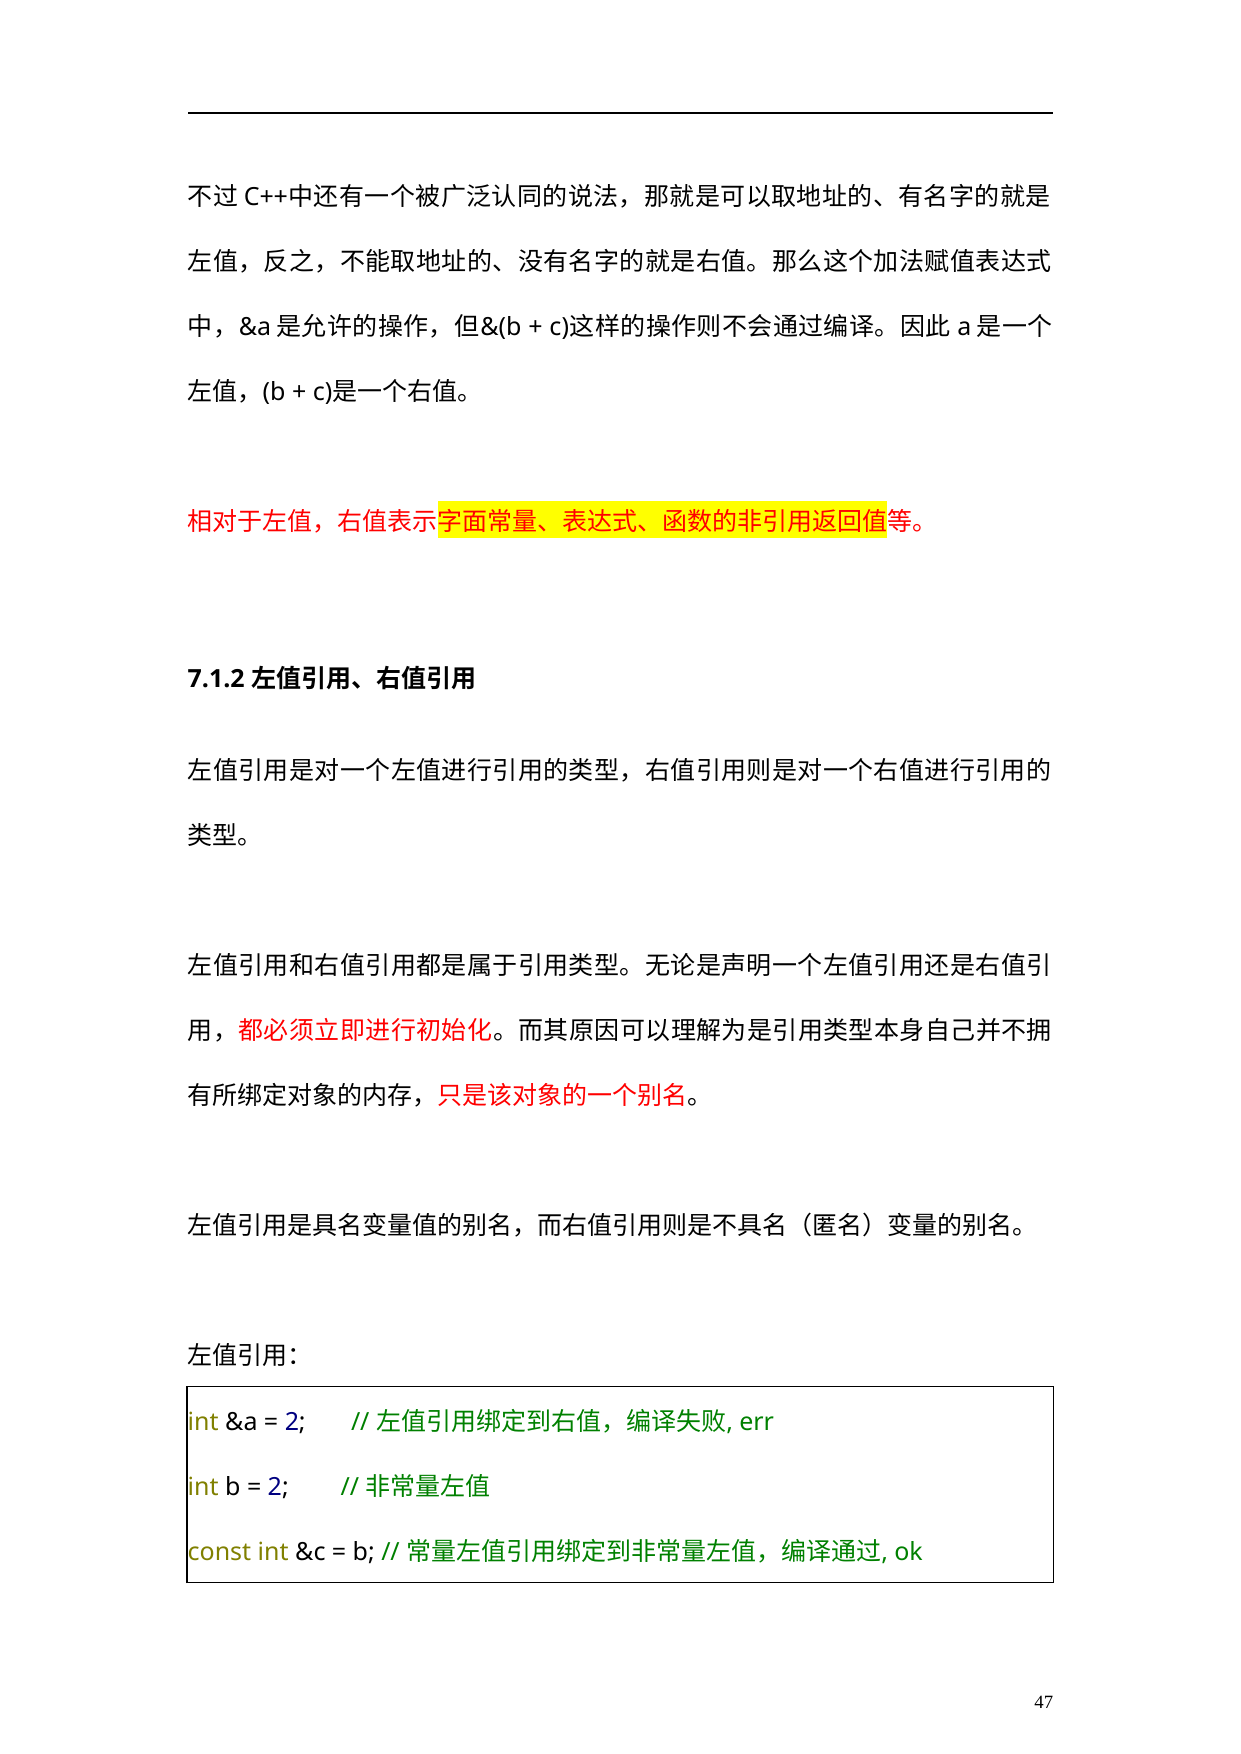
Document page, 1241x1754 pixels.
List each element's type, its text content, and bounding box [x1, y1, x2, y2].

text const int &c = b; // 常量左值引用绑定到非常量左值，编译通过, ok [188, 1516, 1053, 1582]
text int &a = 2; // 左值引用绑定到右值，编译失败, err [188, 1387, 1053, 1452]
picture [0, 85, 1226, 138]
text int b = 2; // 非常量左值 [188, 1452, 1053, 1516]
text 左值引用和右值引用都是属于引用类型。无论是声明一个左值引用还是右值引用，都必须立即进行初始化。而其原因可以理解为是引用类型本身自己并不拥有所绑定对象的内存，只是该对象的一个别名。 [187, 931, 1053, 1126]
text 不过C++中还有一个被广泛认同的说法，那就是可以取地址的、有名字的就是左值，反之，不能取地址的、没有名字的就是右值。那么这个加法赋值表达式中，&a是允许的操作，但&(b + c)这样的操作则不会通过编译。因此a是一个左值，(b + c)是一个右值。 [187, 162, 1053, 422]
subtitle 7.1.2 左值引用、右值引用 [187, 644, 1053, 709]
text 左值引用是具名变量值的别名，而右值引用则是不具名（匿名）变量的别名。 [187, 1191, 1053, 1256]
text 相对于左值，右值表示字面常量、表达式、函数的非引用返回值等。 [187, 487, 1053, 552]
text 左值引用： [187, 1321, 1053, 1386]
text 左值引用是对一个左值进行引用的类型，右值引用则是对一个右值进行引用的类型。 [187, 736, 1053, 866]
